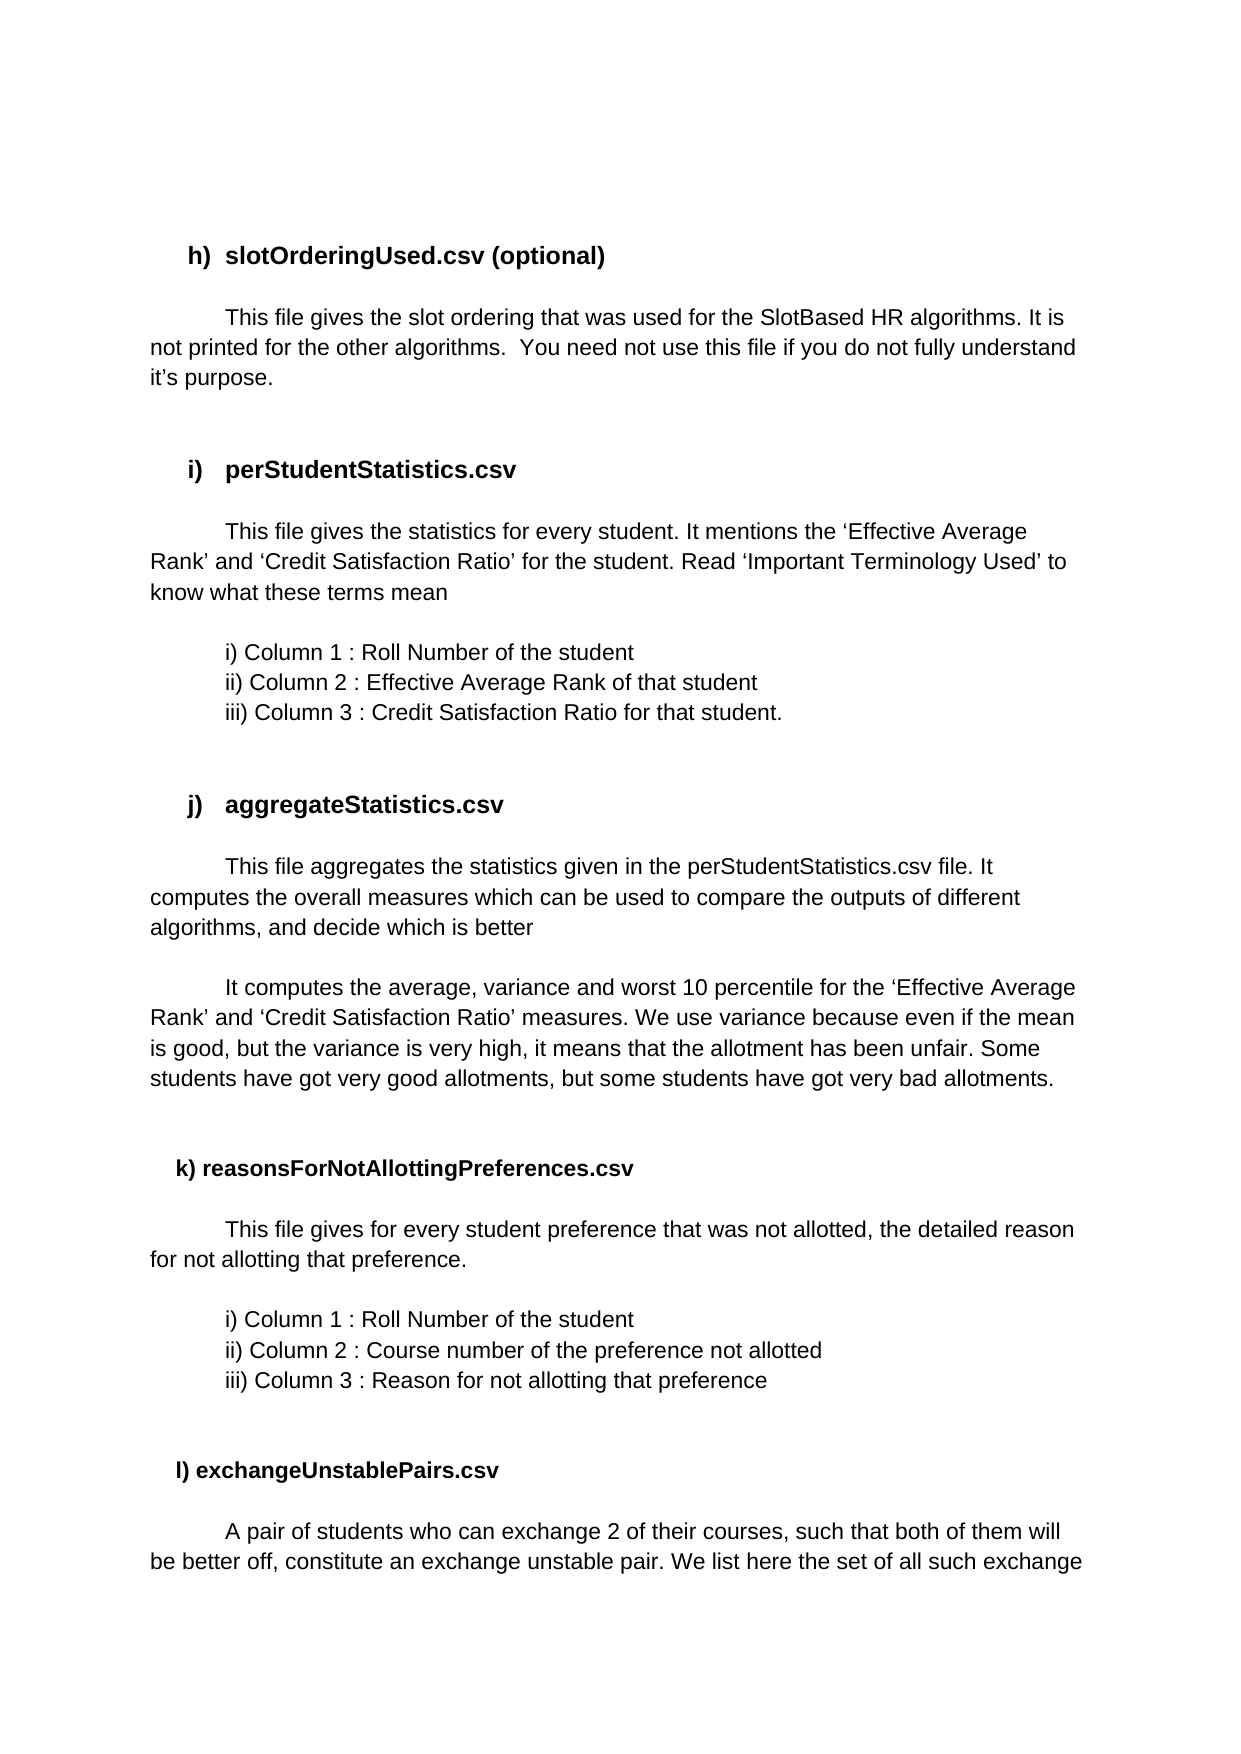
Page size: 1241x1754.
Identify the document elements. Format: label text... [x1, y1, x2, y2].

text This file gives the slot ordering that was used for the SlotBased HR algorithms. It is not printed for the other algorithms. You need not use this file if you do not fully understand it’s purpose. [150, 304, 1090, 391]
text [150, 1518, 1090, 1574]
list perStudentStatistics.csv [187, 455, 1090, 484]
text ii) Column 2 : Effective Average Rank of that student [150, 669, 1090, 696]
text iii) Column 3 : Reason for not allotting that preference [150, 1367, 1090, 1393]
list aggregateStatistics.csv [187, 790, 1090, 819]
text i) Column 1 : Roll Number of the student [150, 1306, 1090, 1333]
text iii) Column 3 : Credit Satisfaction Ratio for that student. [150, 699, 1090, 726]
text This file gives the statistics for every student. It mentions the ‘Effective Average Rank’ and ‘Credit Satisfaction Ratio’ for the student. Read ‘Important Terminology Used’ to know what these terms mean [150, 518, 1090, 605]
list slotOrderingUsed.csv (optional) [187, 241, 1090, 269]
text It computes the average, variance and worst 10 percentile for the ‘Effective Average Rank’ and ‘Credit Satisfaction Ratio’ measures. We use variance because even if the mean is good, but the variance is very high, it means that the allotment has been unfair. Some students have got very good allotments, but some students have got very bad allotments. [150, 974, 1090, 1091]
text i) Column 1 : Roll Number of the student [150, 639, 1090, 665]
text This file aggregates the statistics given in the perStudentStatistics.csv file. It computes the overall measures which can be used to compare the outputs of different algorithms, and decide which is better [150, 853, 1090, 940]
text k) reasonsForNotAllottingPreferences.csv [150, 1155, 1090, 1182]
text ii) Column 2 : Course number of the preference not allotted [150, 1337, 1090, 1363]
text This file gives for every student preference that was not allotted, the detailed reason for not allotting that preference. [150, 1216, 1090, 1272]
text l) exchangeUnstablePairs.csv [150, 1457, 1090, 1484]
